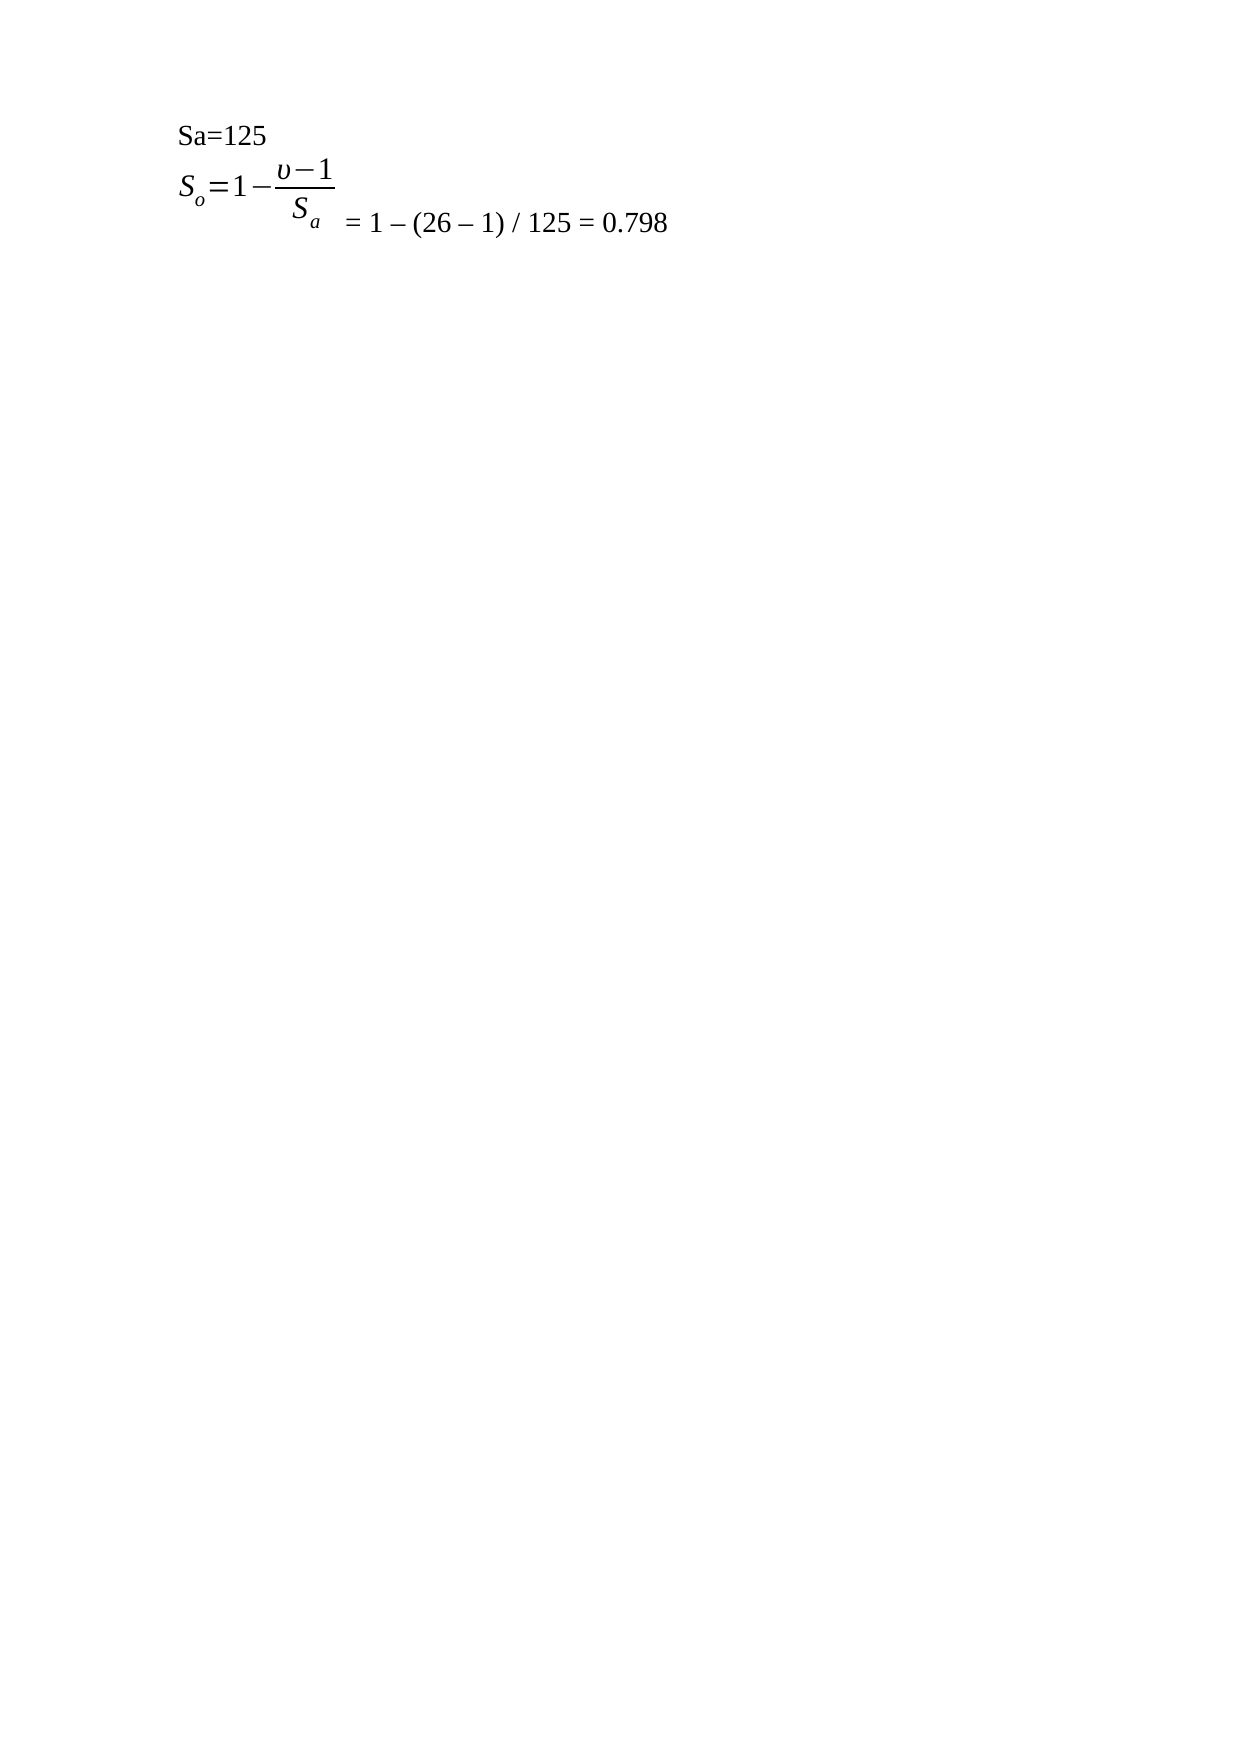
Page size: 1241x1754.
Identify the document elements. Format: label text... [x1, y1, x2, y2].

text = 1 – (26 – 1) / 125 = 0.798 [177, 152, 1152, 239]
text Sa=125 [177, 118, 1152, 152]
